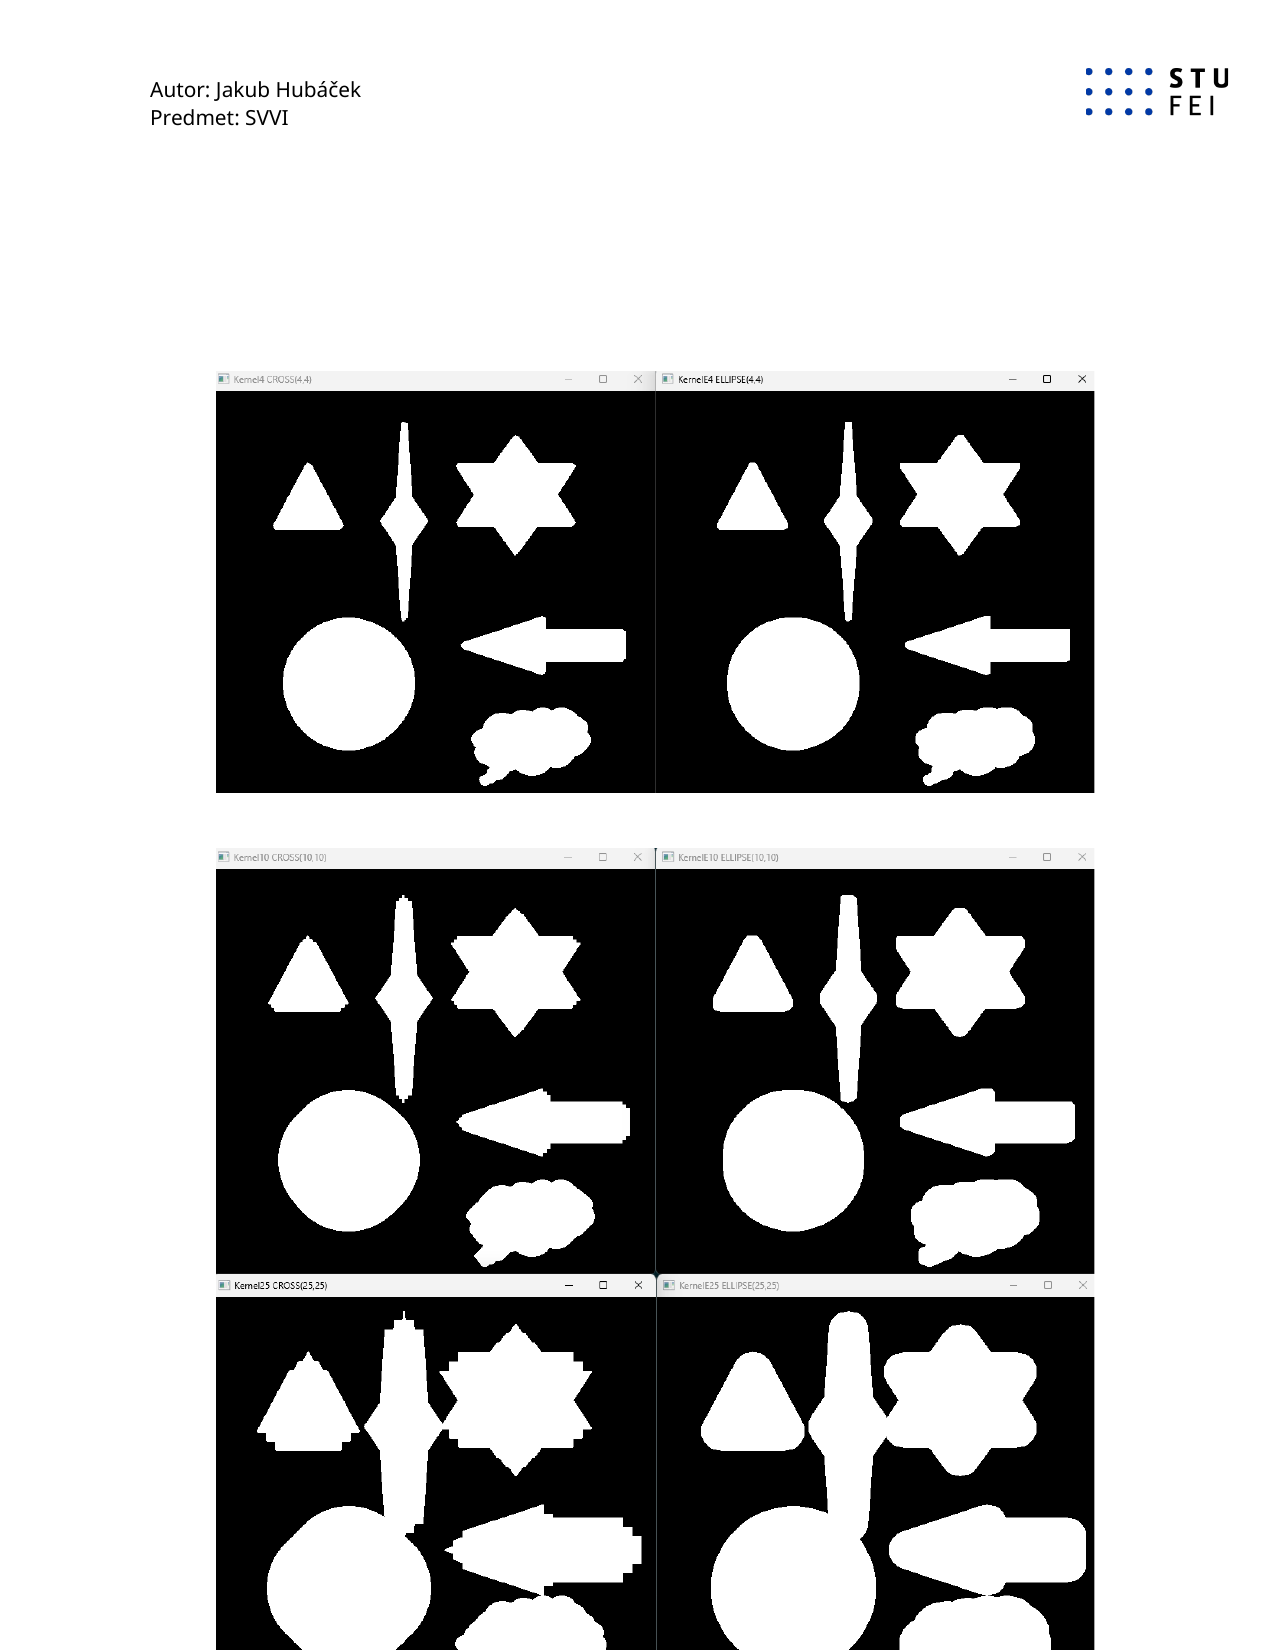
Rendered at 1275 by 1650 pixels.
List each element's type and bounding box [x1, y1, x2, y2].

picture [216, 848, 1095, 1650]
picture [216, 371, 1095, 793]
picture [1086, 67, 1229, 116]
